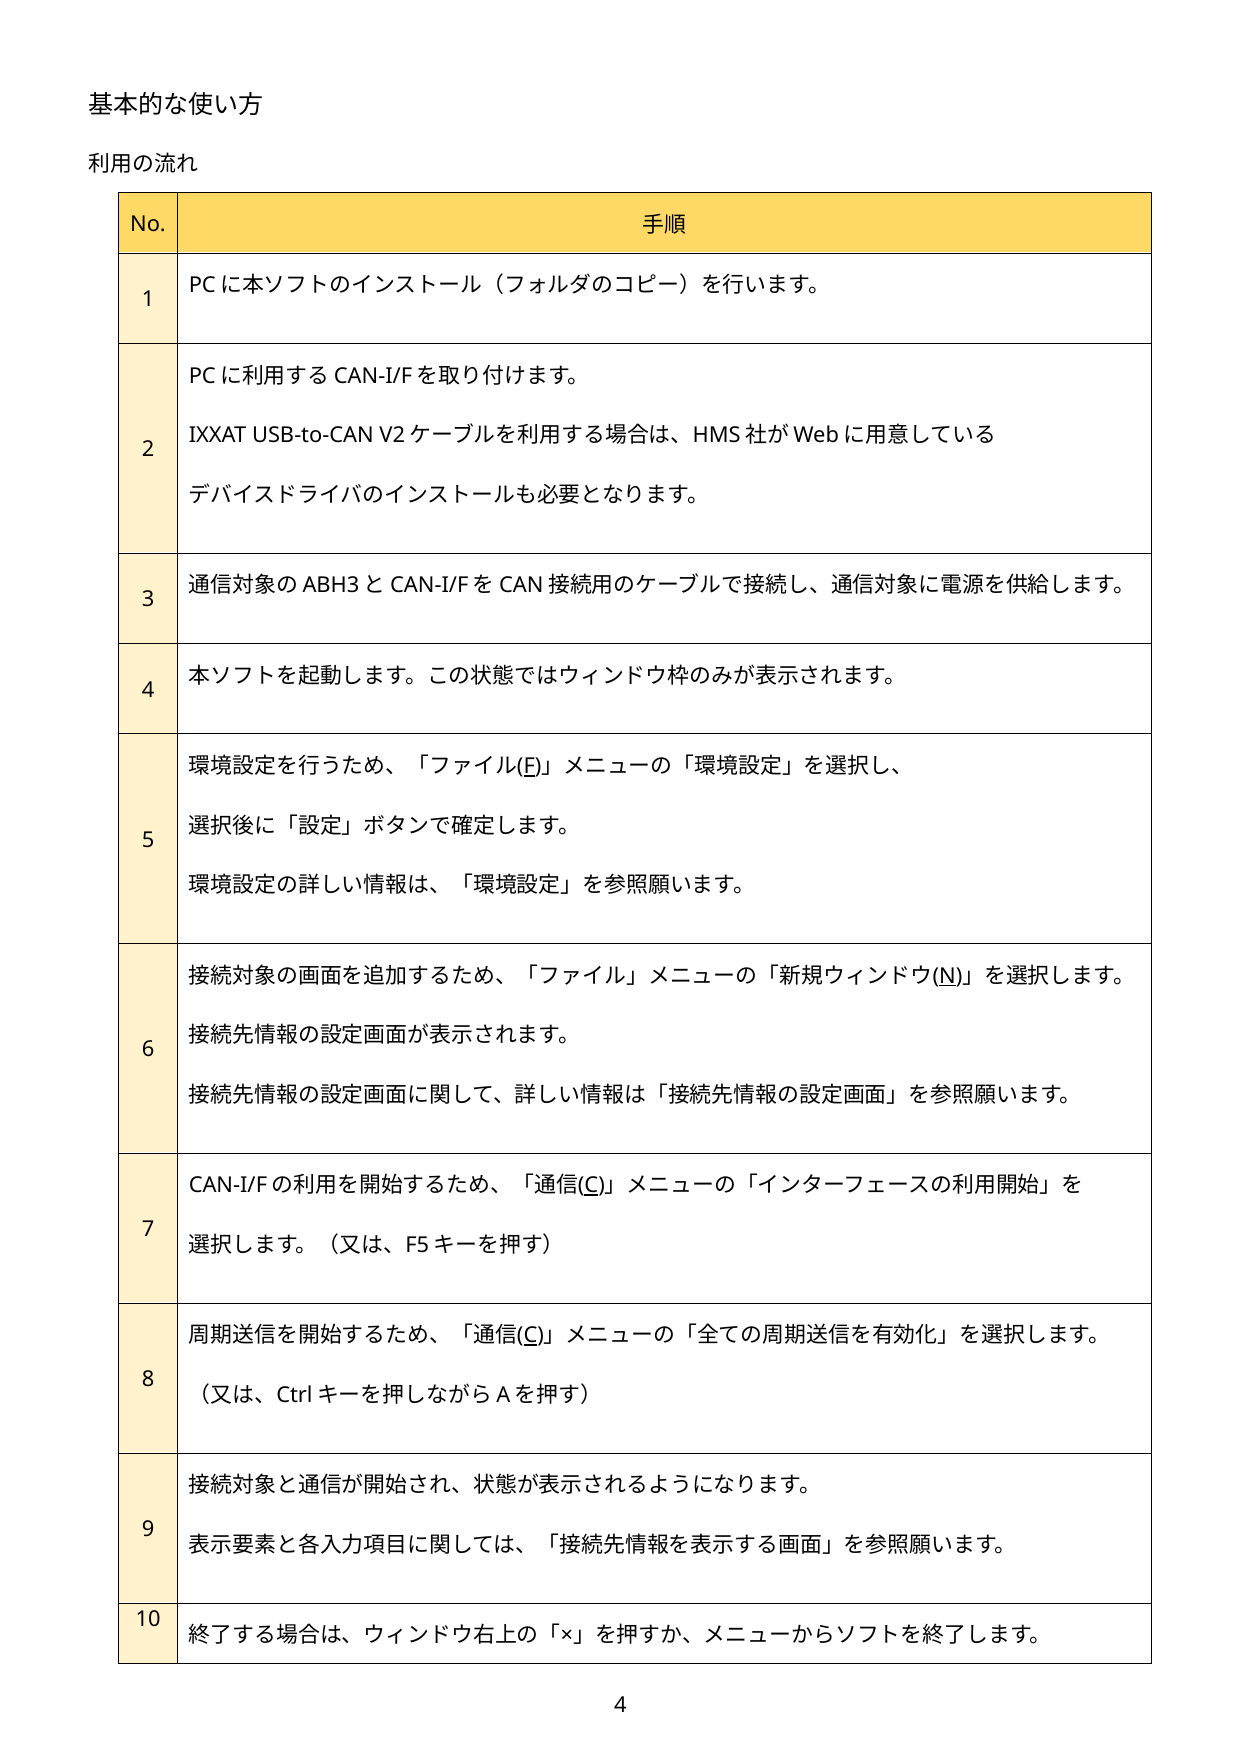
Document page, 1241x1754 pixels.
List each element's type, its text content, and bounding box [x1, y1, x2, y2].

table_cell 1 [119, 254, 177, 343]
table_cell 9 [119, 1454, 177, 1602]
table_cell 接続対象と通信が開始され、状態が表示されるようになります。 表示要素と各入力項目に関しては、「接続先情報を表示する画面」を参照願います。 [178, 1454, 1151, 1602]
table_cell PCに利用するCAN-I/Fを取り付けます。 IXXAT USB-to-CAN V2ケーブルを利用する場合は、HMS社がWebに用意している デバイスドライバのインストールも必要となります。 [178, 344, 1151, 552]
table_cell 本ソフトを起動します。この状態ではウィンドウ枠のみが表示されます。 [178, 644, 1151, 733]
table_cell 2 [119, 344, 177, 552]
table_cell 7 [119, 1154, 177, 1302]
table_cell PCに本ソフトのインストール（フォルダのコピー）を行います。 [178, 254, 1151, 343]
table_cell 周期送信を開始するため、「通信(C)」メニューの「全ての周期送信を有効化」を選択します。 （又は、Ctrlキーを押しながらAを押す） [178, 1304, 1151, 1452]
table_cell 接続対象の画面を追加するため、「ファイル」メニューの「新規ウィンドウ(N)」を選択します。 接続先情報の設定画面が表示されます。 接続先情報の設定画面に関して、詳しい情報は「接続先情報の設定画面」を参照願います。 [178, 944, 1151, 1152]
table_cell 終了する場合は、ウィンドウ右上の「×」を押すか、メニューからソフトを終了します。 [178, 1604, 1151, 1663]
text 利用の流れ [89, 132, 1152, 192]
table_cell 5 [119, 734, 177, 943]
table_cell CAN-I/Fの利用を開始するため、「通信(C)」メニューの「インターフェースの利用開始」を 選択します。（又は、F5キーを押す） [178, 1154, 1151, 1302]
subtitle 基本的な使い方 [89, 73, 1152, 132]
table_header No. [119, 193, 177, 252]
table_cell 通信対象のABH3とCAN-I/FをCAN接続用のケーブルで接続し、通信対象に電源を供給します。 [178, 554, 1151, 643]
table_header 手順 [178, 193, 1151, 252]
table_cell 10 [119, 1604, 177, 1663]
table_cell 3 [119, 554, 177, 643]
table_cell 8 [119, 1304, 177, 1452]
table_cell 環境設定を行うため、「ファイル(F)」メニューの「環境設定」を選択し、 選択後に「設定」ボタンで確定します。 環境設定の詳しい情報は、「環境設定」を参照願います。 [178, 734, 1151, 943]
table_cell 6 [119, 944, 177, 1152]
table_cell 4 [119, 644, 177, 733]
